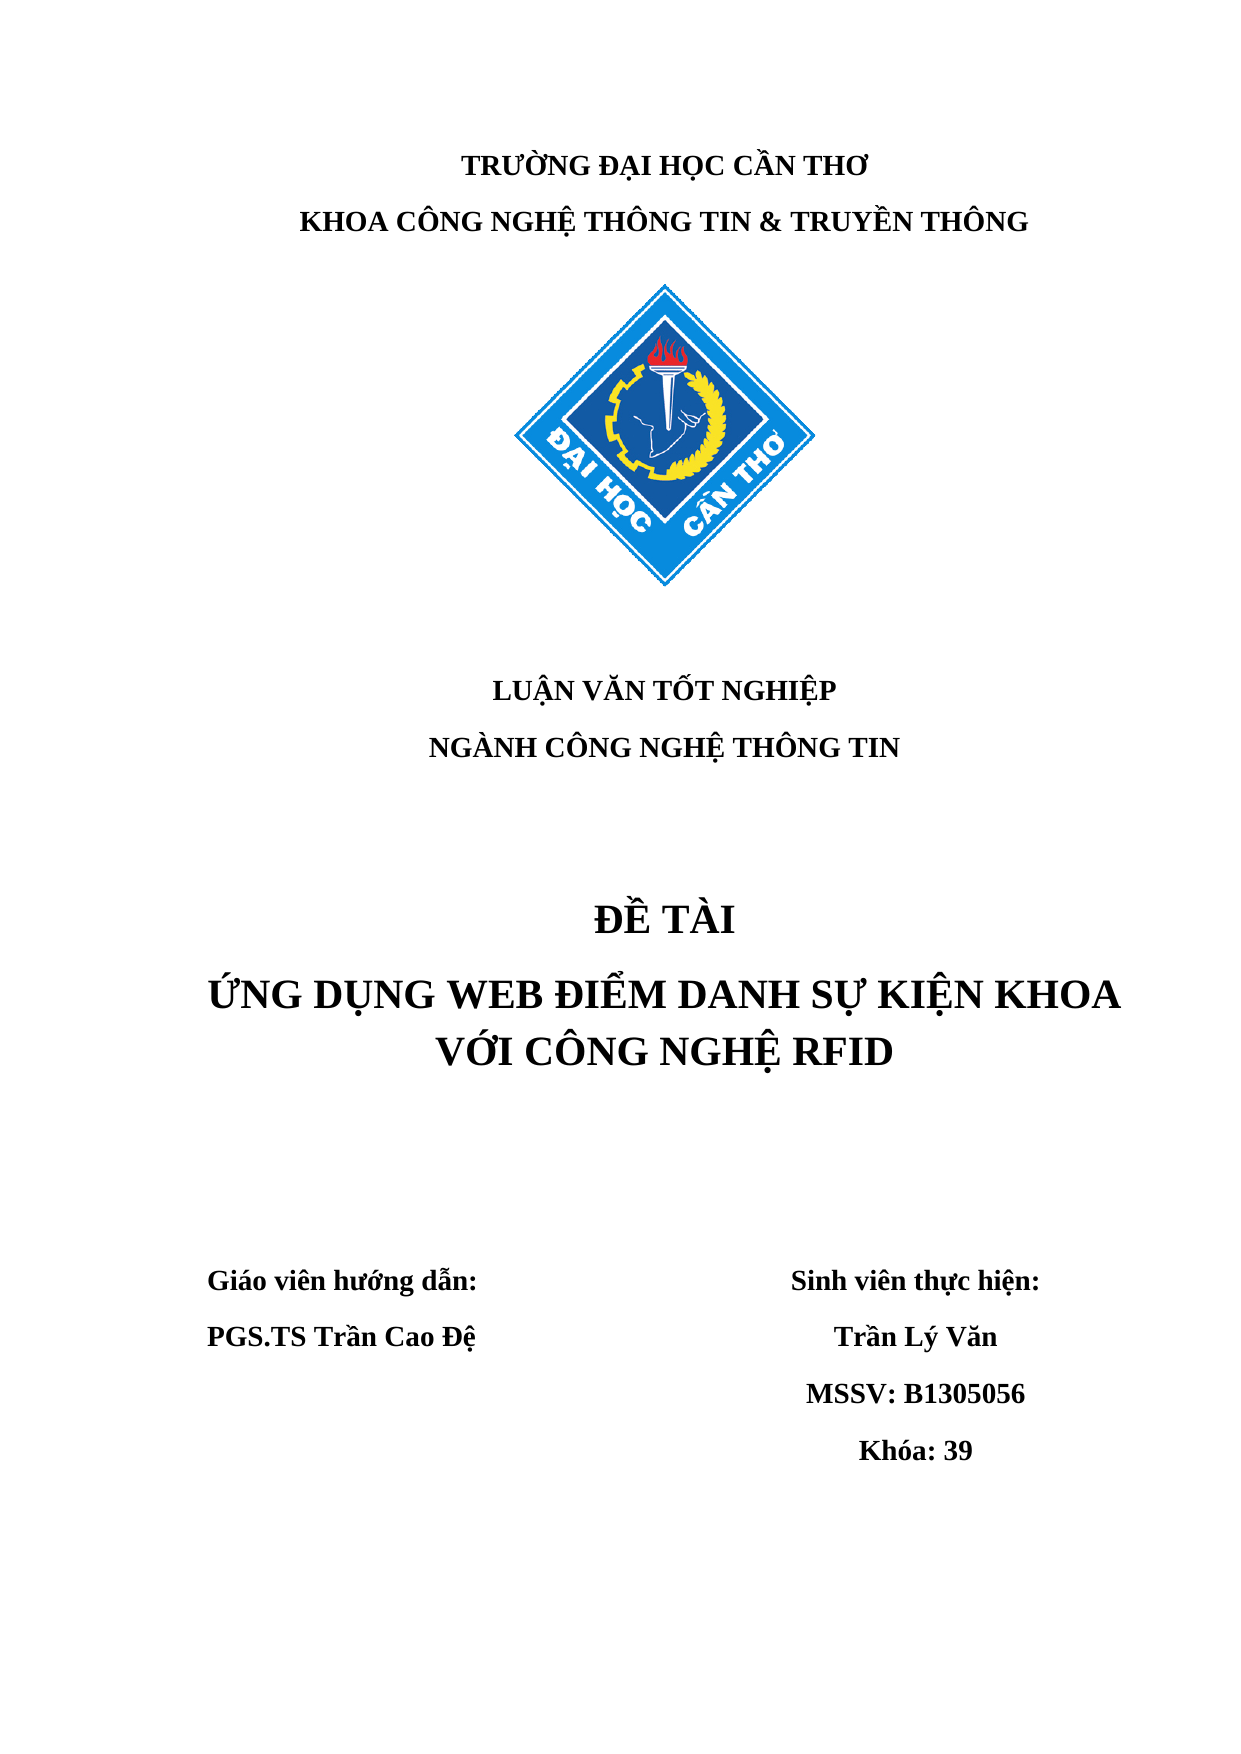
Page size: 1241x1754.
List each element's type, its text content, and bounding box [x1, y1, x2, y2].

text Khóa: 39 [207, 1433, 1122, 1467]
text ỨNG DỤNG WEB ĐIỂM DANH SỰ KIỆN KHOA VỚI CÔNG NGHỆ RFID [207, 969, 1122, 1074]
text TRƯỜNG ĐẠI HỌC CẦN THƠ [207, 148, 1122, 181]
text NGÀNH CÔNG NGHỆ THÔNG TIN [207, 730, 1122, 764]
text PGS.TS Trần Cao Đệ Trần Lý Văn [207, 1319, 1122, 1353]
text Giáo viên hướng dẫn: Sinh viên thực hiện: [207, 1263, 1122, 1296]
picture [513, 283, 816, 587]
text KHOA CÔNG NGHỆ THÔNG TIN & TRUYỀN THÔNG [207, 204, 1122, 238]
text ĐỀ TÀI [207, 895, 1122, 943]
text LUẬN VĂN TỐT NGHIỆP [207, 673, 1122, 707]
text MSSV: B1305056 [207, 1376, 1122, 1410]
